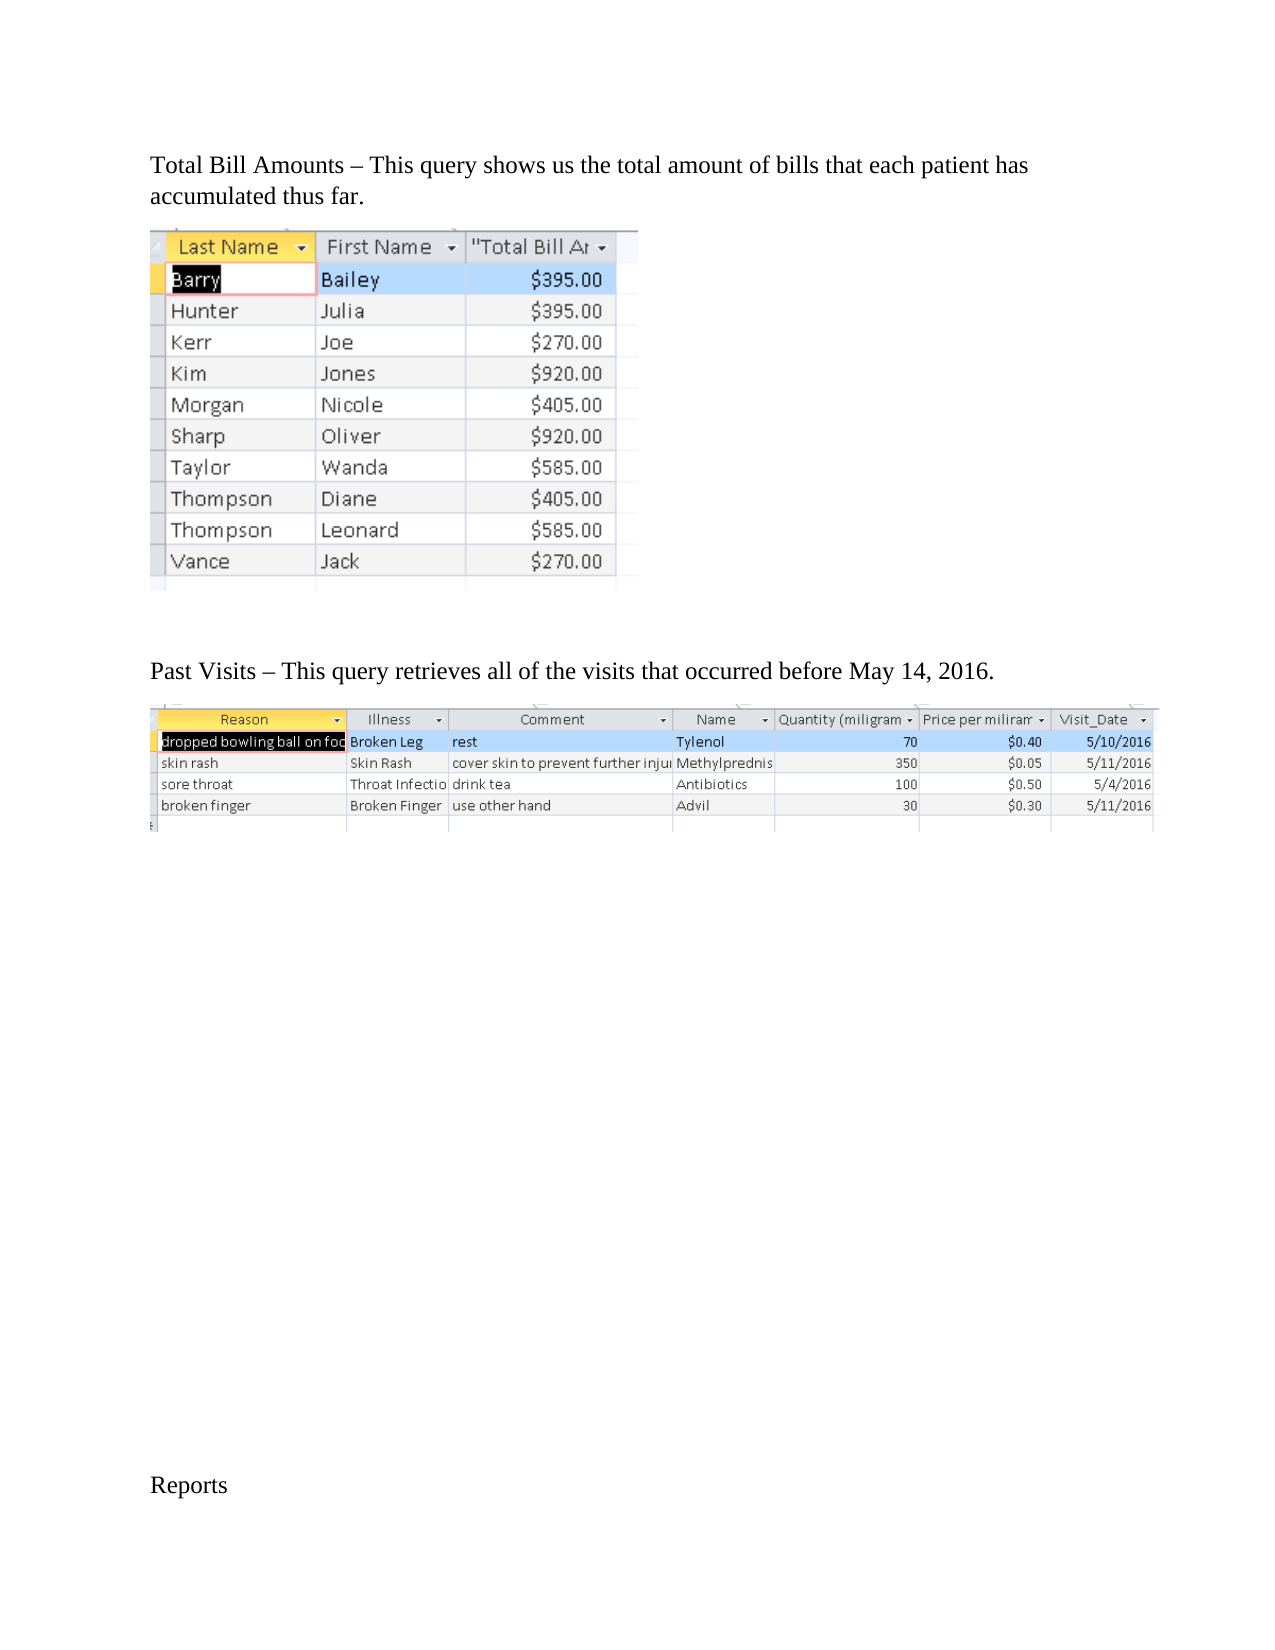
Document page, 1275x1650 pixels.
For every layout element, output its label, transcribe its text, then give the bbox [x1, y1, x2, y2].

text Total Bill Amounts – This query shows us the total amount of bills that each patient has accumulated thus far. [150, 150, 1125, 210]
text Reports [150, 1471, 1125, 1499]
text Past Visits – This query retrieves all of the visits that occurred before May 14, 2016. [150, 656, 1125, 685]
picture [150, 228, 639, 591]
picture [150, 704, 1160, 832]
